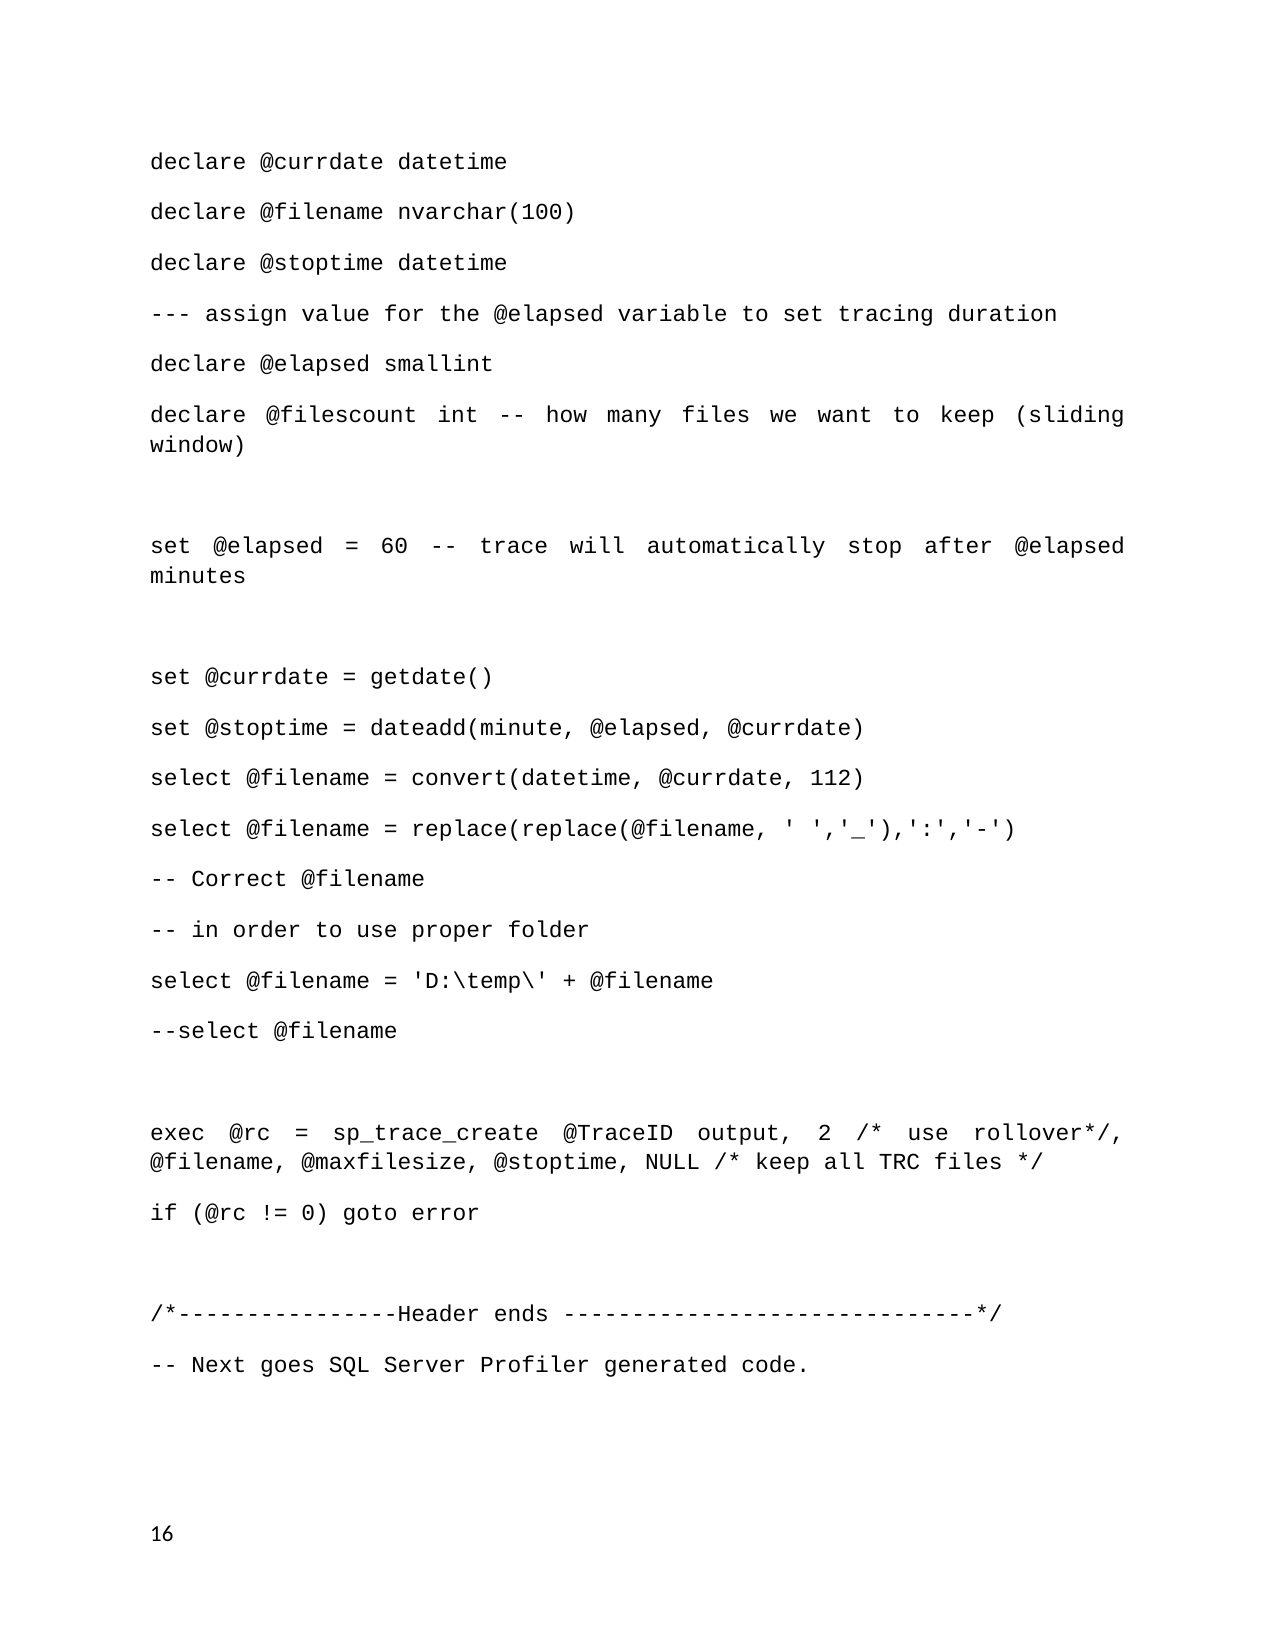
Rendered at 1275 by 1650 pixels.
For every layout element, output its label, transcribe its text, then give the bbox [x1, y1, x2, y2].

text set @stoptime = dateadd(minute, @elapsed, @currdate) [150, 716, 1125, 742]
text -- Next goes SQL Server Profiler generated code. [150, 1353, 1125, 1379]
text select @filename = 'D:\temp\' + @filename [150, 969, 1125, 995]
text set @currdate = getdate() [150, 665, 1125, 691]
text declare @elapsed smallint [150, 352, 1125, 378]
text --- assign value for the @elapsed variable to set tracing duration [150, 302, 1125, 328]
text declare @currdate datetime [150, 150, 1125, 176]
text declare @filescount int -- how many files we want to keep (sliding window) [150, 403, 1125, 459]
text if (@rc != 0) goto error [150, 1201, 1125, 1227]
text -- Correct @filename [150, 868, 1125, 894]
text -- in order to use proper folder [150, 918, 1125, 944]
text exec @rc = sp_trace_create @TraceID output, 2 /* use rollover*/, @filename, @maxfilesize, @stoptime, NULL /* keep all TRC files */ [150, 1121, 1125, 1177]
text /*----------------Header ends ------------------------------*/ [150, 1302, 1125, 1328]
text select @filename = replace(replace(@filename, ' ','_'),':','-') [150, 817, 1125, 843]
text set @elapsed = 60 -- trace will automatically stop after @elapsed minutes [150, 534, 1125, 590]
text declare @filename nvarchar(100) [150, 201, 1125, 227]
text declare @stoptime datetime [150, 251, 1125, 277]
text select @filename = convert(datetime, @currdate, 112) [150, 766, 1125, 792]
text --select @filename [150, 1019, 1125, 1046]
